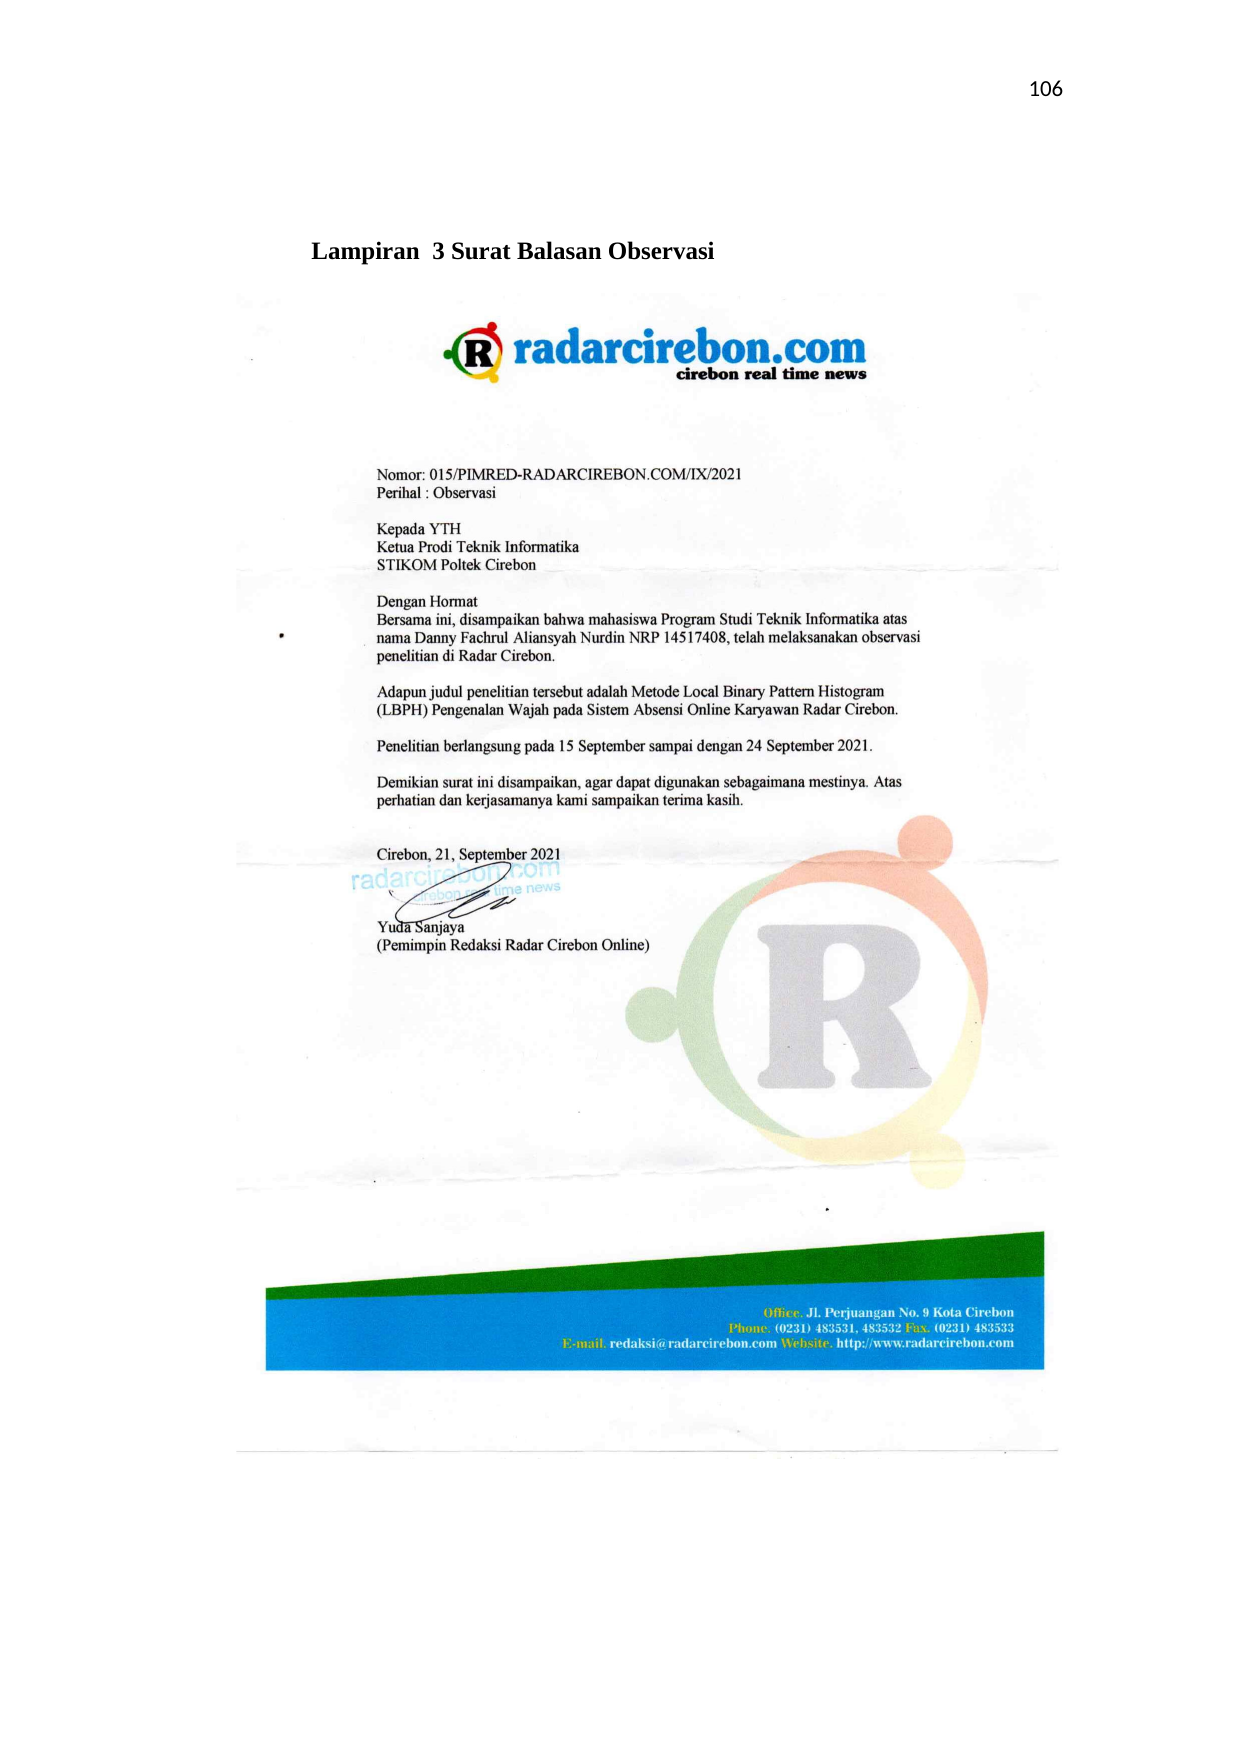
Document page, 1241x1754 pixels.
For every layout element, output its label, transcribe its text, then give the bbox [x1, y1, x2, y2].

text Lampiran 3 Surat Balasan Observasi [236, 236, 1063, 265]
picture [236, 293, 1063, 1459]
